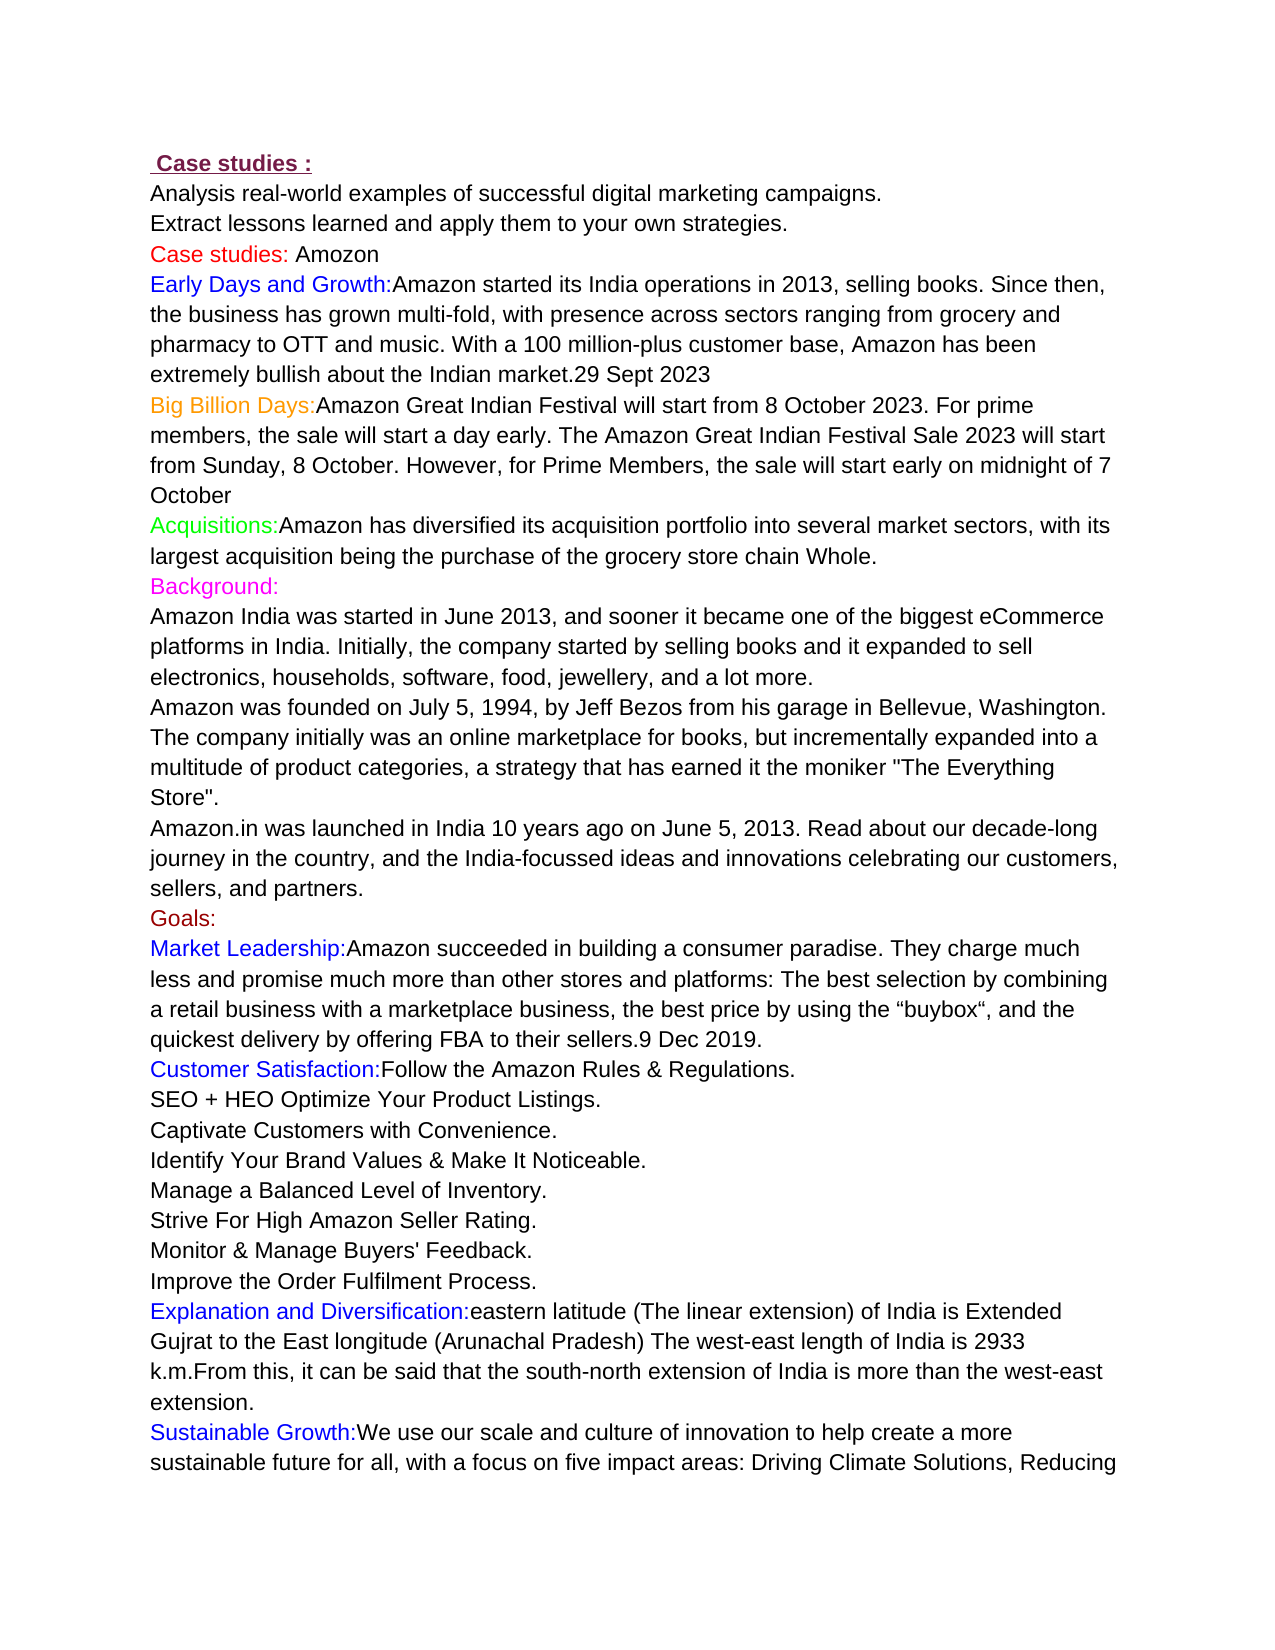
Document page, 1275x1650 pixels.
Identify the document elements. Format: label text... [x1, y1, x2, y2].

text Amazon.in was launched in India 10 years ago on June 5, 2013. Read about our decade-long journey in the country, and the India-focussed ideas and innovations celebrating our customers, sellers, and partners. [150, 814, 1125, 901]
text Extract lessons learned and apply them to your own strategies. [150, 210, 1125, 237]
text Goals: [150, 905, 1125, 932]
text Case studies: Amozon [150, 241, 1125, 267]
text Explanation and Diversification:eastern latitude (The linear extension) of India is Extended Gujrat to the East longitude (Arunachal Pradesh) The west-east length of India is 2933 k.m.From this, it can be said that the south-north extension of India is more than the west-east extension. [150, 1298, 1125, 1415]
text Manage a Balanced Level of Inventory. [150, 1177, 1125, 1203]
text Early Days and Growth:Amazon started its India operations in 2013, selling books. Since then, the business has grown multi-fold, with presence across sectors ranging from grocery and pharmacy to OTT and music. With a 100 million-plus customer base, Amazon has been extremely bullish about the Indian market.29 Sept 2023 [150, 271, 1125, 388]
text Strive For High Amazon Seller Rating. [150, 1207, 1125, 1234]
text Improve the Order Fulfilment Process. [150, 1268, 1125, 1294]
text Amazon was founded on July 5, 1994, by Jeff Bezos from his garage in Bellevue, Washington. The company initially was an online marketplace for books, but incrementally expanded into a multitude of product categories, a strategy that has earned it the moniker "The Everything Store". [150, 694, 1125, 811]
text Identify Your Brand Values & Make It Noticeable. [150, 1147, 1125, 1173]
text Customer Satisfaction:Follow the Amazon Rules & Regulations. [150, 1056, 1125, 1083]
text Captivate Customers with Convenience. [150, 1117, 1125, 1143]
text Acquisitions:Amazon has diversified its acquisition portfolio into several market sectors, with its largest acquisition being the purchase of the grocery store chain Whole. [150, 512, 1125, 569]
text Market Leadership:Amazon succeeded in building a consumer paradise. They charge much less and promise much more than other stores and platforms: The best selection by combining a retail business with a marketplace business, the best price by using the “buybox“, and the quickest delivery by offering FBA to their sellers.9 Dec 2019. [150, 935, 1125, 1052]
text Big Billion Days:Amazon Great Indian Festival will start from 8 October 2023. For prime members, the sale will start a day early. The Amazon Great Indian Festival Sale 2023 will start from Sunday, 8 October. However, for Prime Members, the sale will start early on midnight of 7 October [150, 392, 1125, 509]
text Monitor & Manage Buyers' Feedback. [150, 1237, 1125, 1264]
text Background: [150, 573, 1125, 599]
text Analysis real-world examples of successful digital marketing campaigns. [150, 180, 1125, 207]
text Case studies : [150, 150, 1125, 176]
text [150, 1419, 1125, 1475]
text Amazon India was started in June 2013, and sooner it became one of the biggest eCommerce platforms in India. Initially, the company started by selling books and it expanded to sell electronics, households, software, food, jewellery, and a lot more. [150, 603, 1125, 690]
text SEO + HEO Optimize Your Product Listings. [150, 1086, 1125, 1113]
